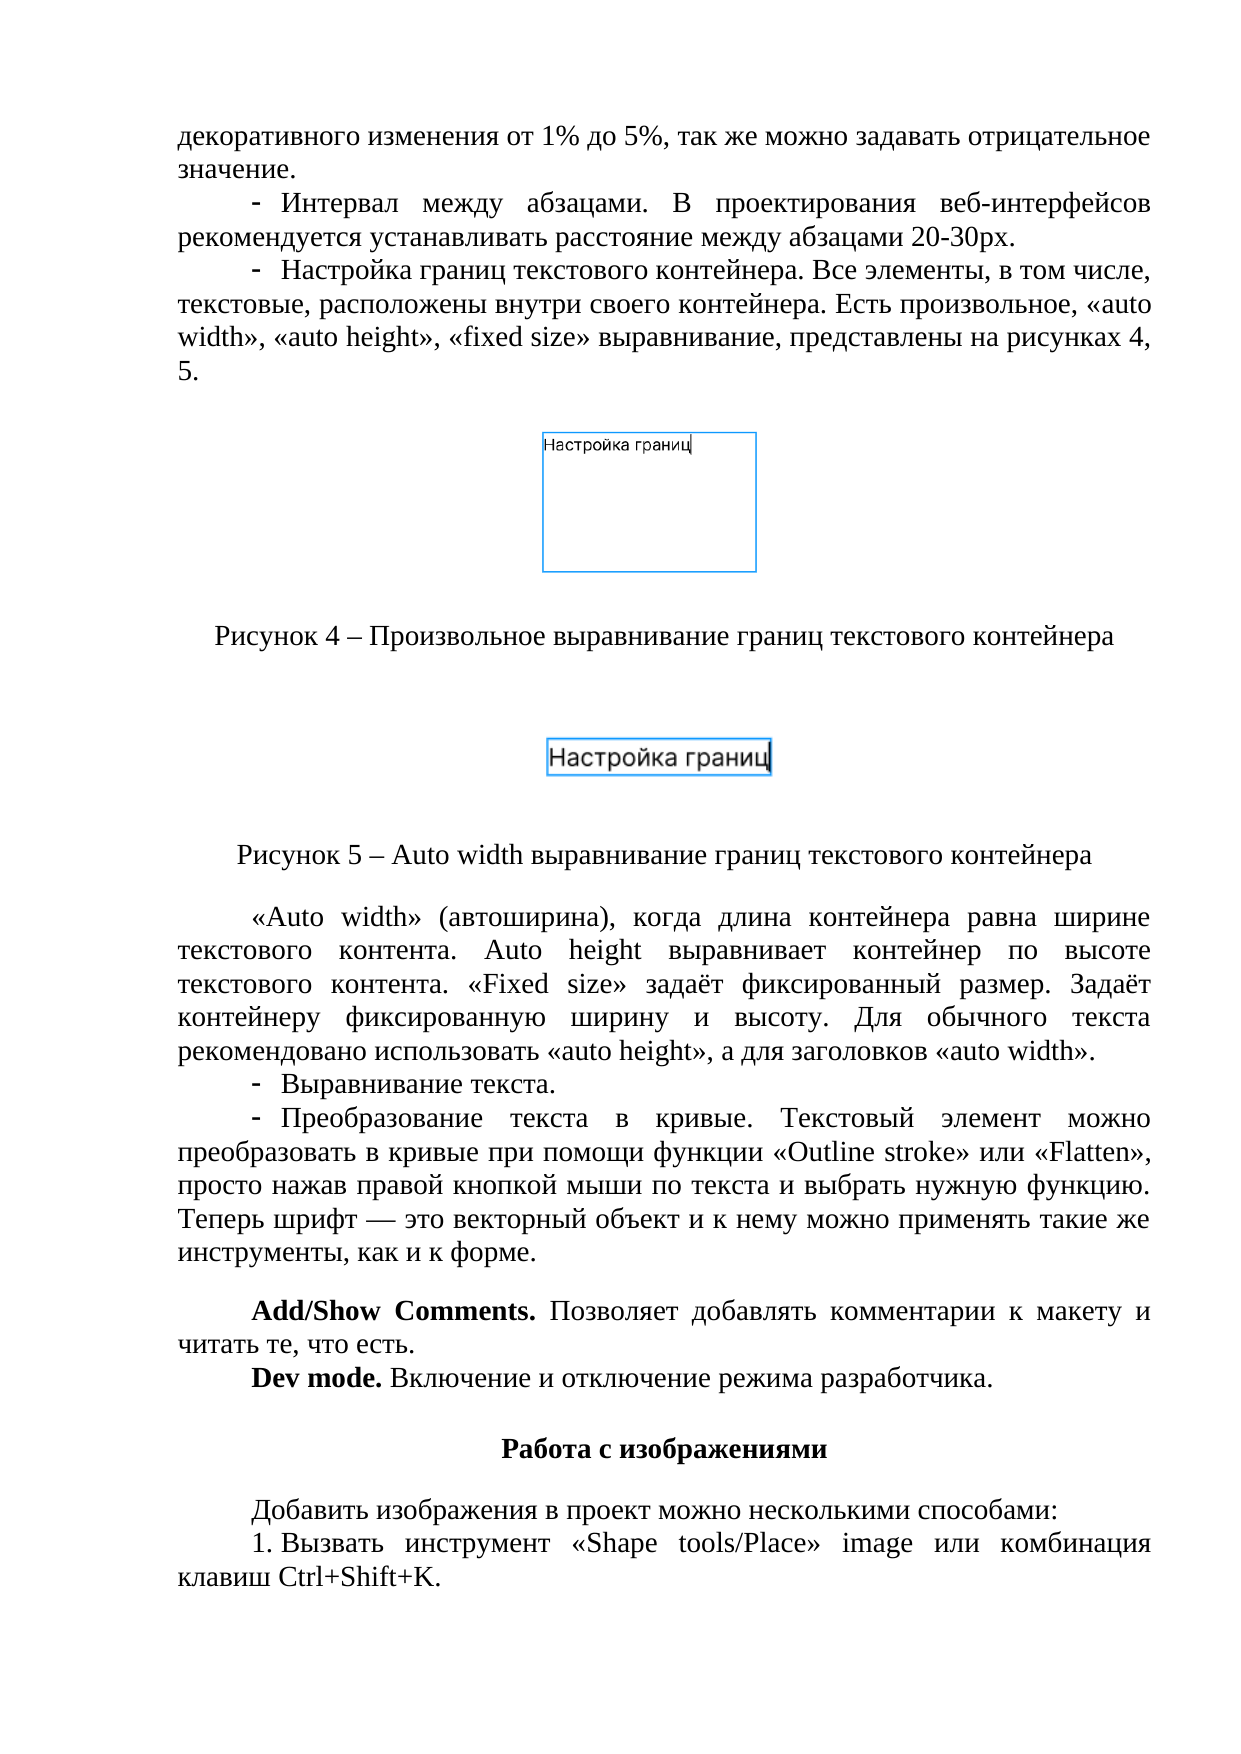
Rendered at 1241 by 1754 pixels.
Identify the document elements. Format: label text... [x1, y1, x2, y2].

text Dev mode. Включение и отключение режима разработчика. [177, 1360, 1152, 1393]
text Добавить изображения в проект можно несколькими способами: [177, 1492, 1152, 1526]
list Вызвать инструмент «Shape tools/Place» image или комбинация клавиш Ctrl+Shift+K. [177, 1526, 1152, 1593]
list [177, 118, 1152, 185]
text «Auto width» (автоширина), когда длина контейнера равна ширине текстового контента. Auto height выравнивает контейнер по высоте текстового контента. «Fixed size» задаёт фиксированный размер. Задаёт контейнеру фиксированную ширину и высоту. Для обычного текста рекомендовано использовать «auto height», а для заголовков «auto width». [177, 899, 1152, 1066]
text Add/Show Comments. Позволяет добавлять комментарии к макету и читать те, что есть. [177, 1293, 1152, 1360]
text Работа с изображениями [177, 1431, 1152, 1464]
list Выравнивание текста. [177, 1066, 1152, 1100]
list Рисунок 4 – Произвольное выравнивание границ текстового контейнера [177, 618, 1152, 651]
picture [510, 386, 818, 616]
list Интервал между абзацами. В проектирования веб-интерфейсов рекомендуется устанавливать расстояние между абзацами 20-30px. [177, 185, 1152, 252]
list Настройка границ текстового контейнера. Все элементы, в том числе, текстовые, расположены внутри своего контейнера. Есть произвольное, «auto width», «auto height», «fixed size» выравнивание, представлены на рисунках 4, 5. [177, 252, 1152, 387]
list Рисунок 5 – Auto width выравнивание границ текстового контейнера [177, 837, 1152, 871]
list Преобразование текста в кривые. Текстовый элемент можно преобразовать в кривые при помощи функции «Outline stroke» или «Flatten», просто нажав правой кнопкой мыши по текста и выбрать нужную функцию. Теперь шрифт — это векторный объект и к нему можно применять такие же инструменты, как и к форме. [177, 1100, 1152, 1268]
picture [522, 690, 806, 836]
